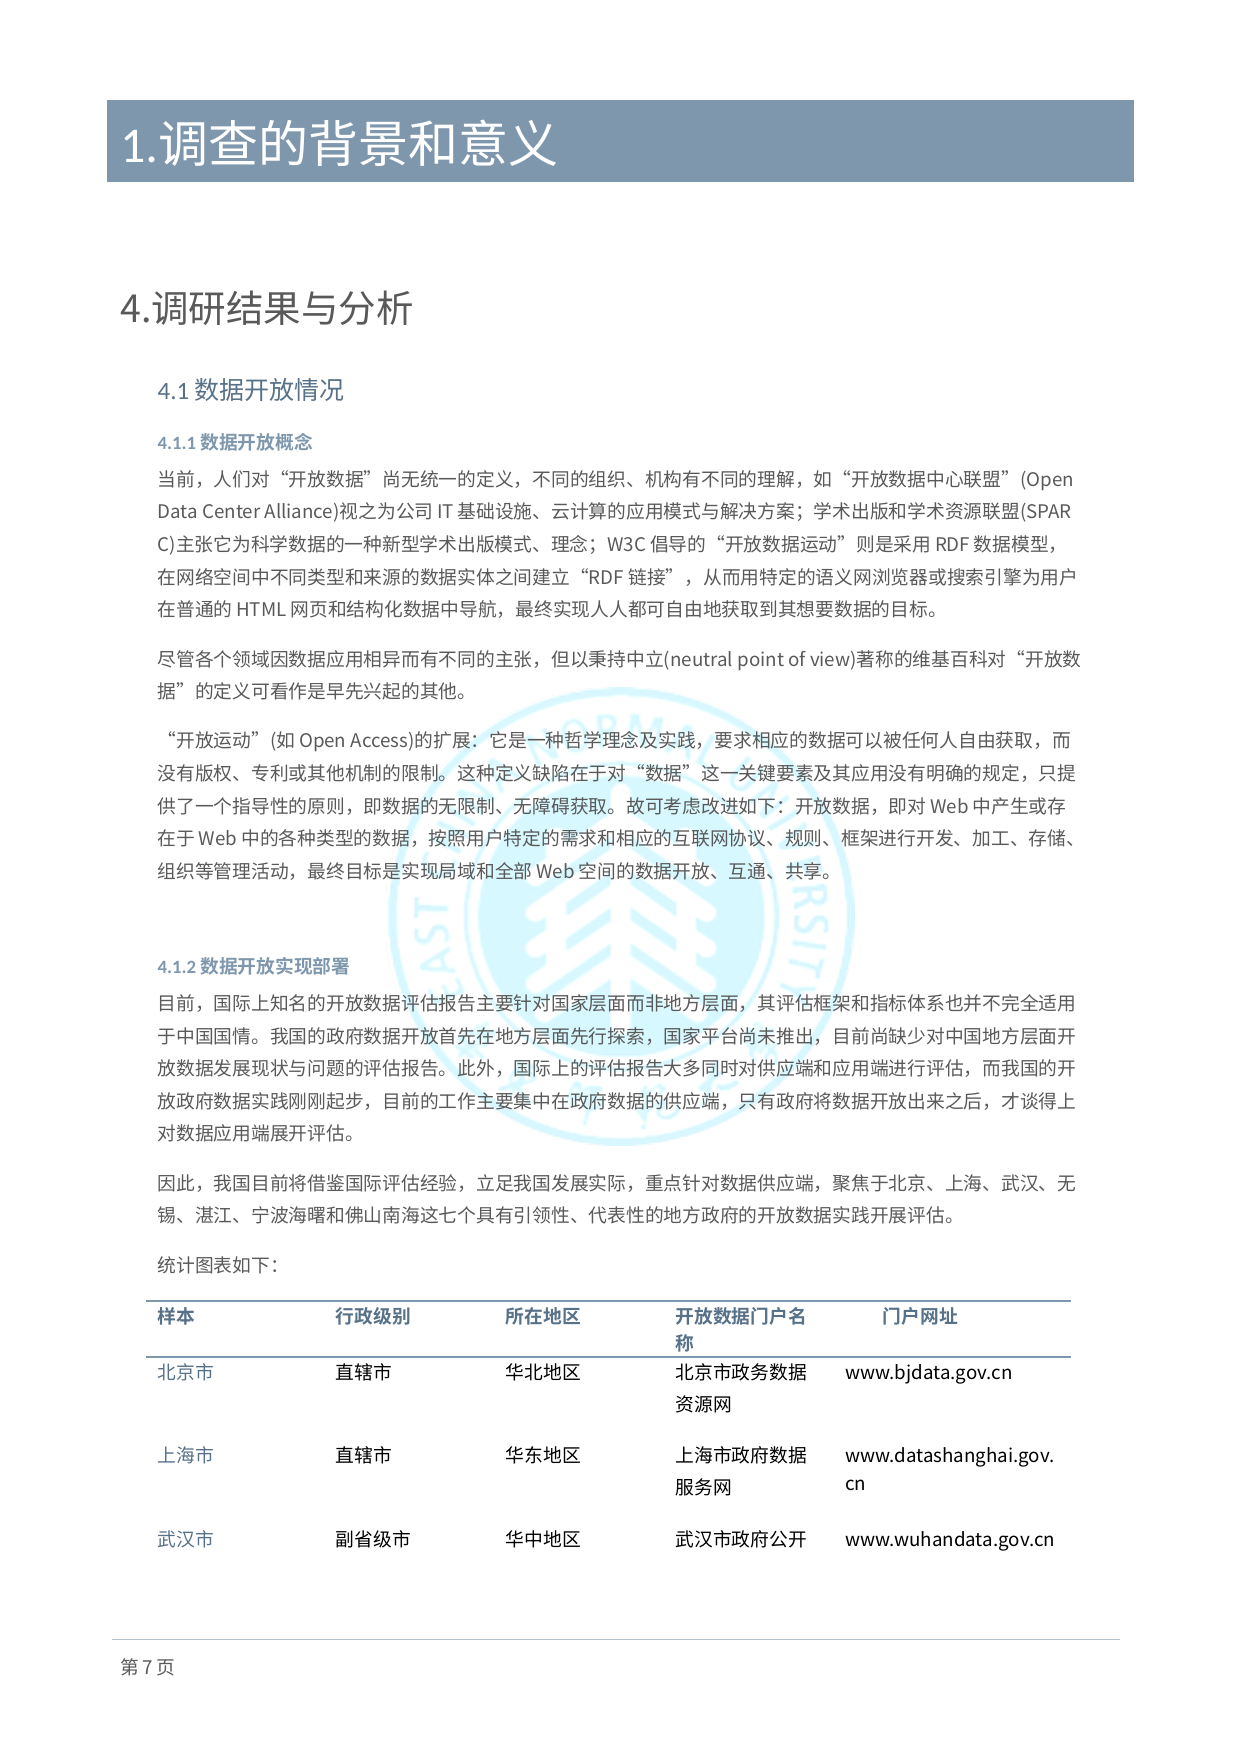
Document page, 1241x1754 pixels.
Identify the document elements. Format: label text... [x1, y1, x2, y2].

table_cell 武汉市 [146, 1524, 324, 1551]
subtitle 数据开放概念 [157, 428, 1083, 455]
table_header 样本 [146, 1302, 324, 1356]
subtitle 4.调研结果与分析 [120, 279, 1120, 333]
text 当前，人们对“开放数据”尚无统一的定义，不同的组织、机构有不同的理解，如“开放数据中心联盟”(Open Data Center Alliance)视之为公司IT基础设施、云计算的应用模式与解决方案；学术出版和学术资源联盟(SPARC)主张它为科学数据的一种新型学术出版模式、理念；W3C倡导的“开放数据运动”则是采用RDF数据模型，在网络空间中不同类型和来源的数据实体之间建立“RDF 链接”，从而用特定的语义网浏览器或搜索引擎为用户在普通的HTML网页和结构化数据中导航，最终实现人人都可自由地获取到其想要数据的目标。 [157, 464, 1083, 622]
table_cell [834, 1524, 1071, 1551]
text 因此，我国目前将借鉴国际评估经验，立足我国发展实际，重点针对数据供应端，聚焦于北京、上海、武汉、无锡、湛江、宁波海曙和佛山南海这七个具有引领性、代表性的地方政府的开放数据实践开展评估。 [157, 1168, 1083, 1228]
table_cell 华中地区 [494, 1524, 664, 1551]
table_cell 华东地区 [494, 1441, 664, 1524]
table_header 门户网址 [834, 1302, 1071, 1356]
table_header 行政级别 [324, 1302, 494, 1356]
table_header 开放数据门户名称 [664, 1302, 834, 1356]
table_cell 华北地区 [494, 1358, 664, 1441]
text 尽管各个领域因数据应用相异而有不同的主张，但以秉持中立(neutral point of view)著称的维基百科对“开放数据”的定义可看作是早先兴起的其他。 [157, 644, 1083, 704]
table_cell www.bjdata.gov.cn [834, 1358, 1071, 1441]
table_cell 武汉市政府公开数据服务网 [664, 1524, 834, 1551]
table_cell 直辖市 [324, 1441, 494, 1524]
text 统计图表如下： [157, 1250, 1083, 1277]
table_cell 北京市政务数据资源网 [664, 1358, 834, 1441]
subtitle 4.1数据开放情况 [157, 371, 1083, 407]
table_cell 上海市政府数据服务网 [664, 1441, 834, 1524]
table_cell 副省级市 [324, 1524, 494, 1551]
subtitle 数据开放实现部署 [157, 952, 1083, 979]
table_cell 直辖市 [324, 1358, 494, 1441]
text 目前，国际上知名的开放数据评估报告主要针对国家层面而非地方层面，其评估框架和指标体系也并不完全适用于中国国情。我国的政府数据开放首先在地方层面先行探索，国家平台尚未推出，目前尚缺少对中国地方层面开放数据发展现状与问题的评估报告。此外，国际上的评估报告大多同时对供应端和应用端进行评估，而我国的开放政府数据实践刚刚起步，目前的工作主要集中在政府数据的供应端，只有政府将数据开放出来之后，才谈得上对数据应用端展开评估。 [157, 989, 1083, 1146]
table_cell www.datashanghai.gov.cn [834, 1441, 1071, 1524]
table_header 所在地区 [494, 1302, 664, 1356]
table_cell 上海市 [146, 1441, 324, 1524]
text “开放运动”(如Open Access)的扩展：它是一种哲学理念及实践，要求相应的数据可以被任何人自由获取，而没有版权、专利或其他机制的限制。这种定义缺陷在于对“数据”这一关键要素及其应用没有明确的规定，只提供了一个指导性的原则，即数据的无限制、无障碍获取。故可考虑改进如下：开放数据，即对Web中产生或存在于Web中的各种类型的数据，按照用户特定的需求和相应的互联网协议、规则、框架进行开发、加工、存储、组织等管理活动，最终目标是实现局域和全部Web空间的数据开放、互通、共享。 [157, 726, 1083, 884]
table_cell 北京市 [146, 1358, 324, 1441]
